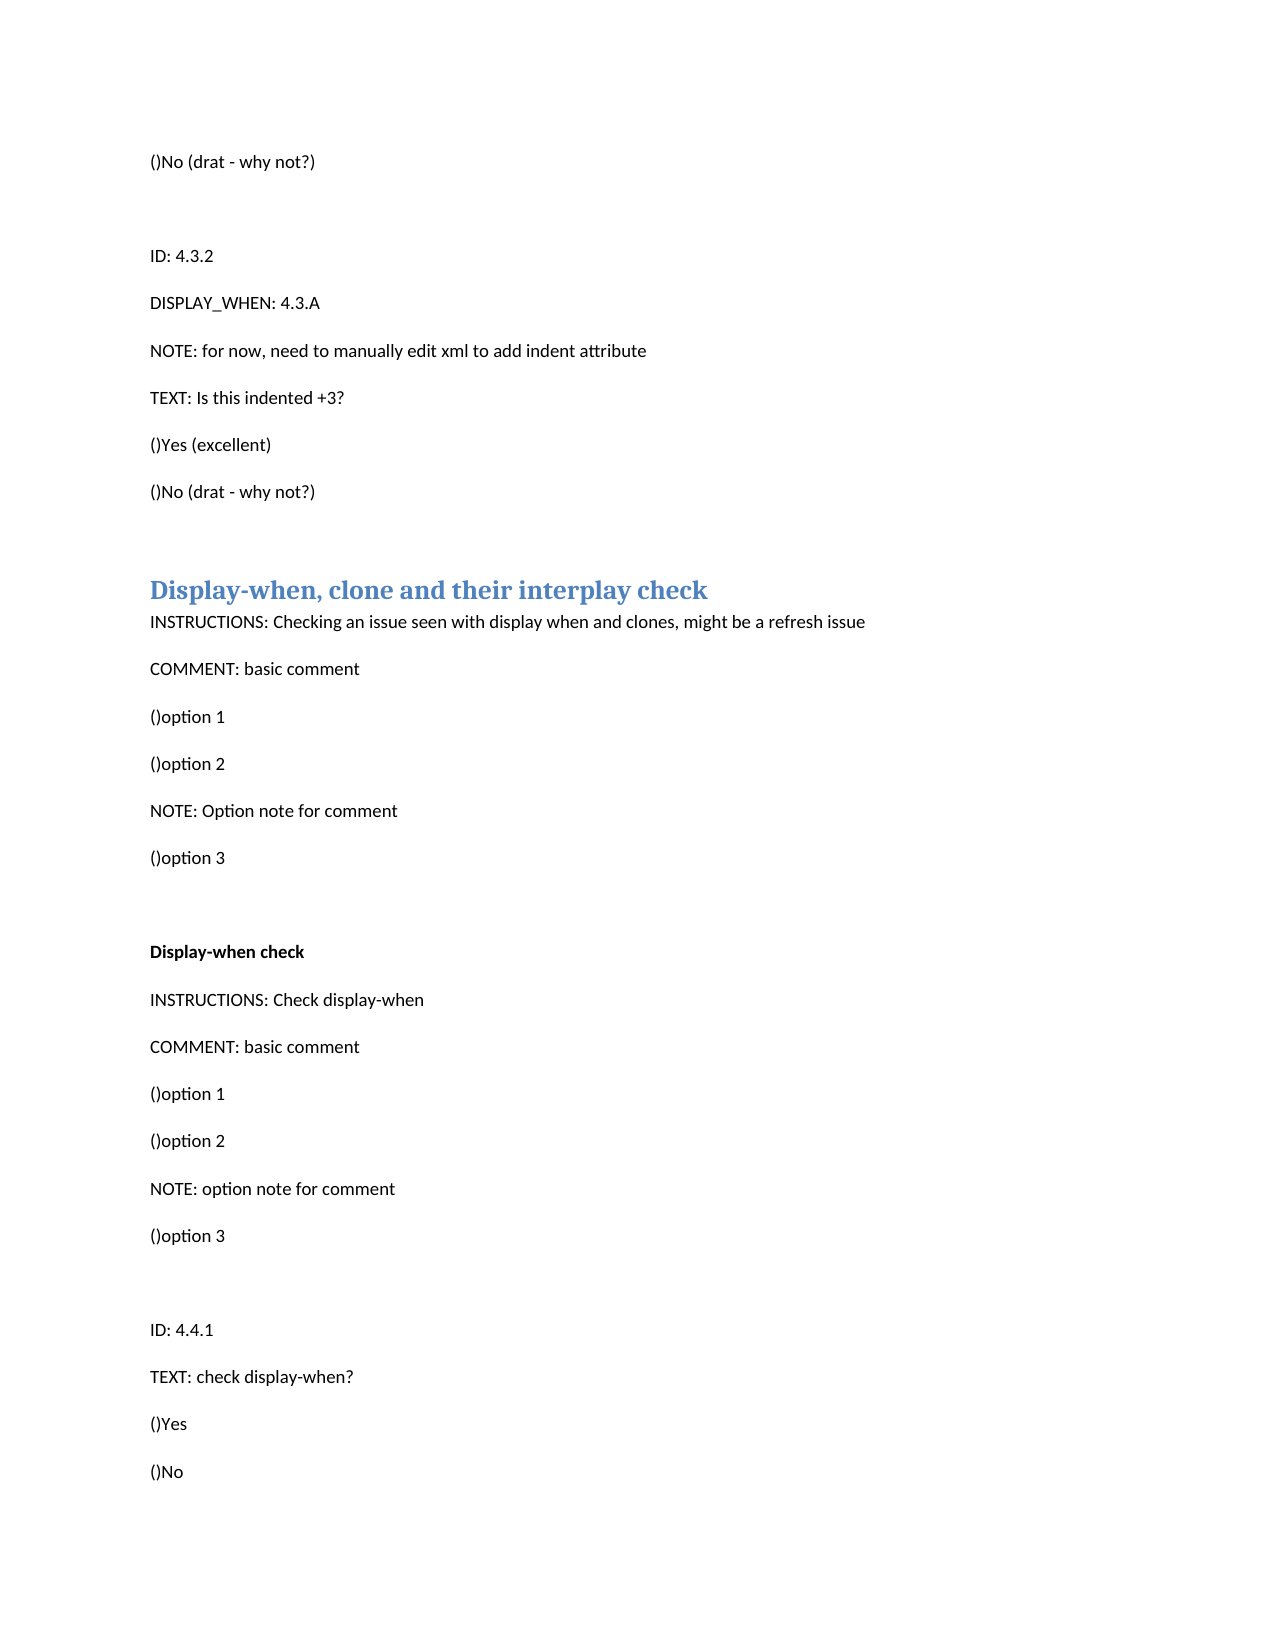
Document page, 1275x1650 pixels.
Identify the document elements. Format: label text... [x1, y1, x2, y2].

text ()Yes (excellent) [150, 433, 1125, 456]
text ()No [150, 1460, 1125, 1483]
text ID: 4.4.1 [150, 1318, 1125, 1341]
text ()option 2 [150, 752, 1125, 775]
text DISPLAY_WHEN: 4.3.A [150, 292, 1125, 314]
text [150, 339, 1125, 362]
text INSTRUCTIONS: Check display-when [150, 988, 1125, 1011]
text INSTRUCTIONS: Checking an issue seen with display when and clones, might be a refresh issue [150, 610, 1125, 633]
text ()Yes [150, 1413, 1125, 1436]
text ()option 2 [150, 1129, 1125, 1152]
text Display-when check [150, 941, 1125, 964]
text NOTE: option note for comment [150, 1177, 1125, 1199]
text ()No (drat - why not?) [150, 480, 1125, 503]
text ()option 3 [150, 846, 1125, 869]
subtitle Display-when, clone and their interplay check [150, 575, 1125, 606]
text ID: 4.3.2 [150, 244, 1125, 267]
text NOTE: Option note for comment [150, 799, 1125, 822]
text ()option 1 [150, 1082, 1125, 1105]
text ()option 3 [150, 1224, 1125, 1247]
text ()No (drat - why not?) [150, 150, 1125, 173]
text TEXT: check display-when? [150, 1365, 1125, 1388]
text COMMENT: basic comment [150, 1035, 1125, 1058]
text COMMENT: basic comment [150, 658, 1125, 681]
text TEXT: Is this indented +3? [150, 386, 1125, 409]
text ()option 1 [150, 705, 1125, 728]
